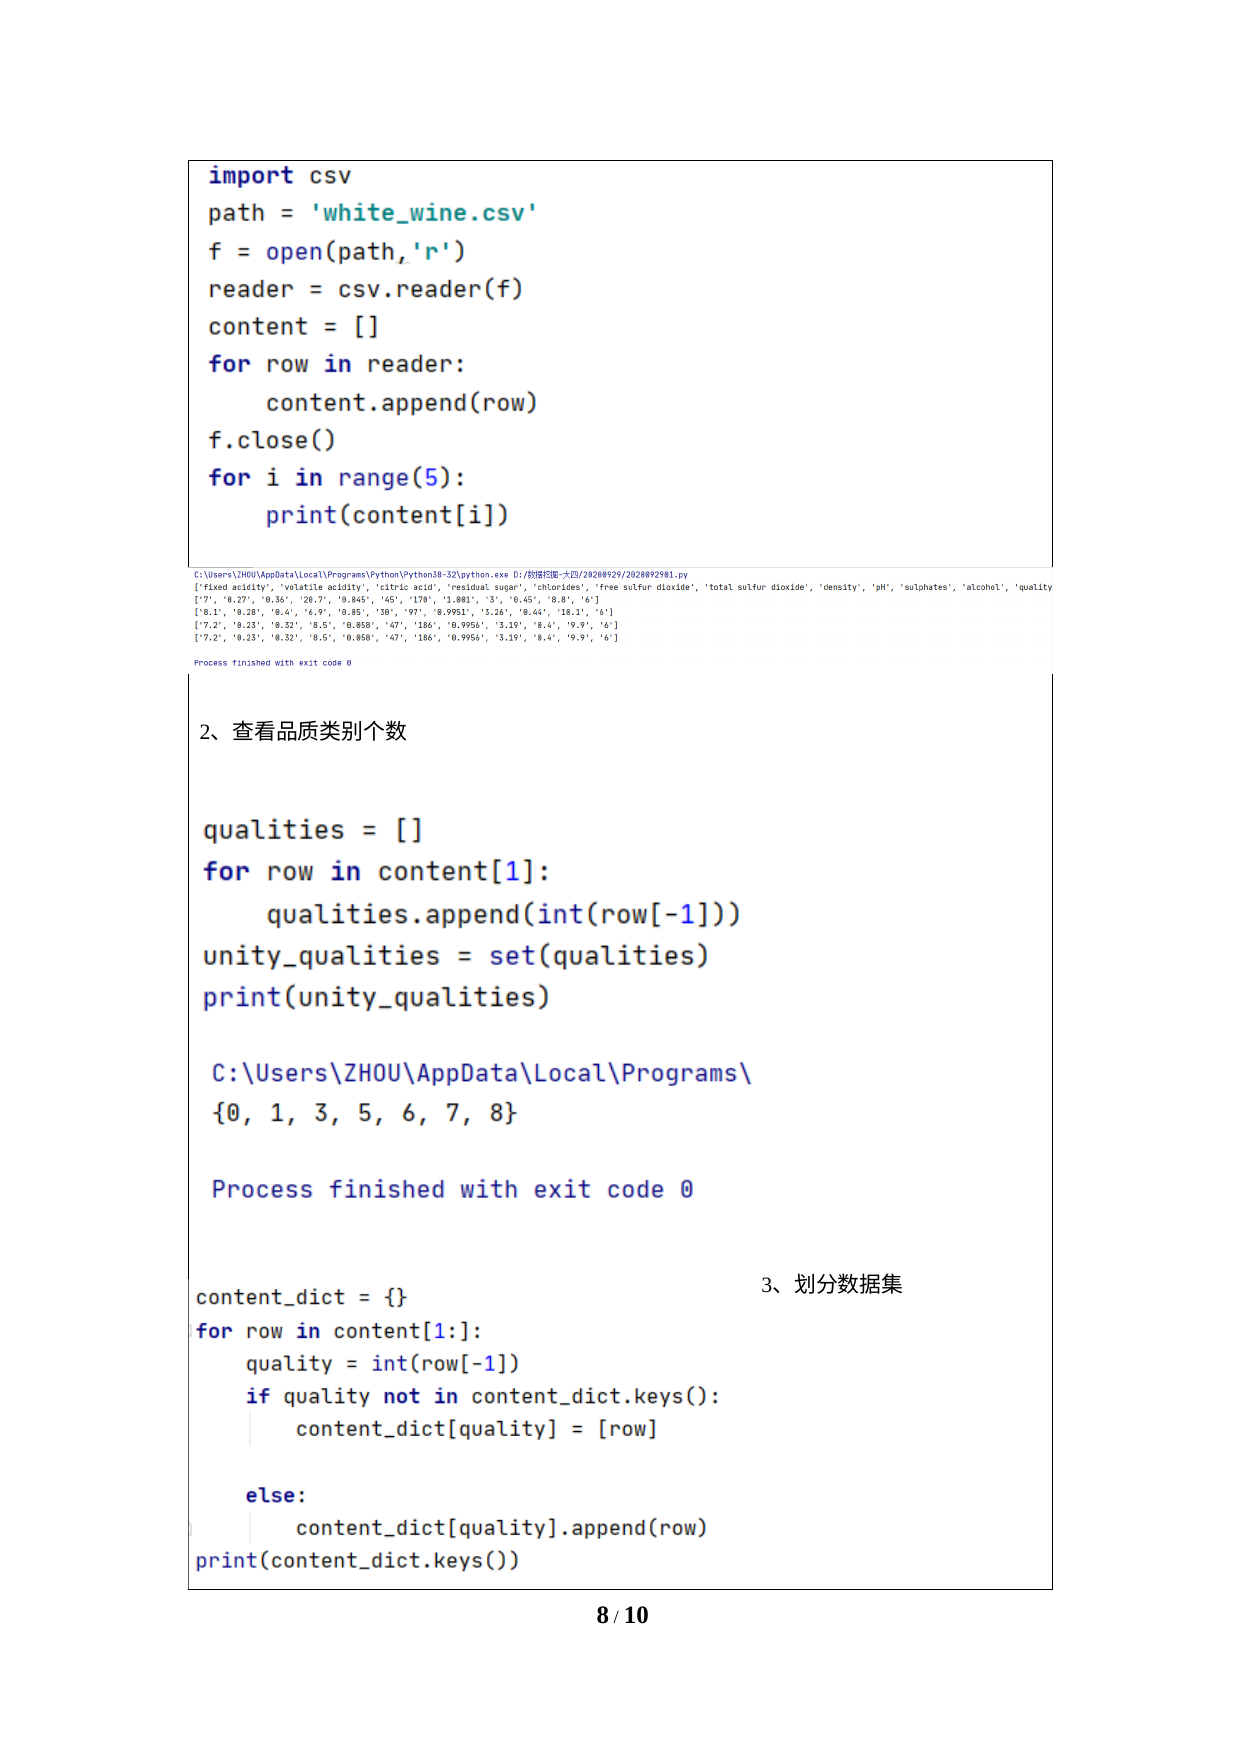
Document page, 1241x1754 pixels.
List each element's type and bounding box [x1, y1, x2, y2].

picture [188, 567, 1054, 674]
picture [198, 162, 573, 532]
picture [198, 812, 753, 1024]
picture [188, 1279, 743, 1589]
table_cell [189, 674, 1052, 1589]
picture [200, 1058, 753, 1217]
table_cell [189, 161, 1052, 567]
